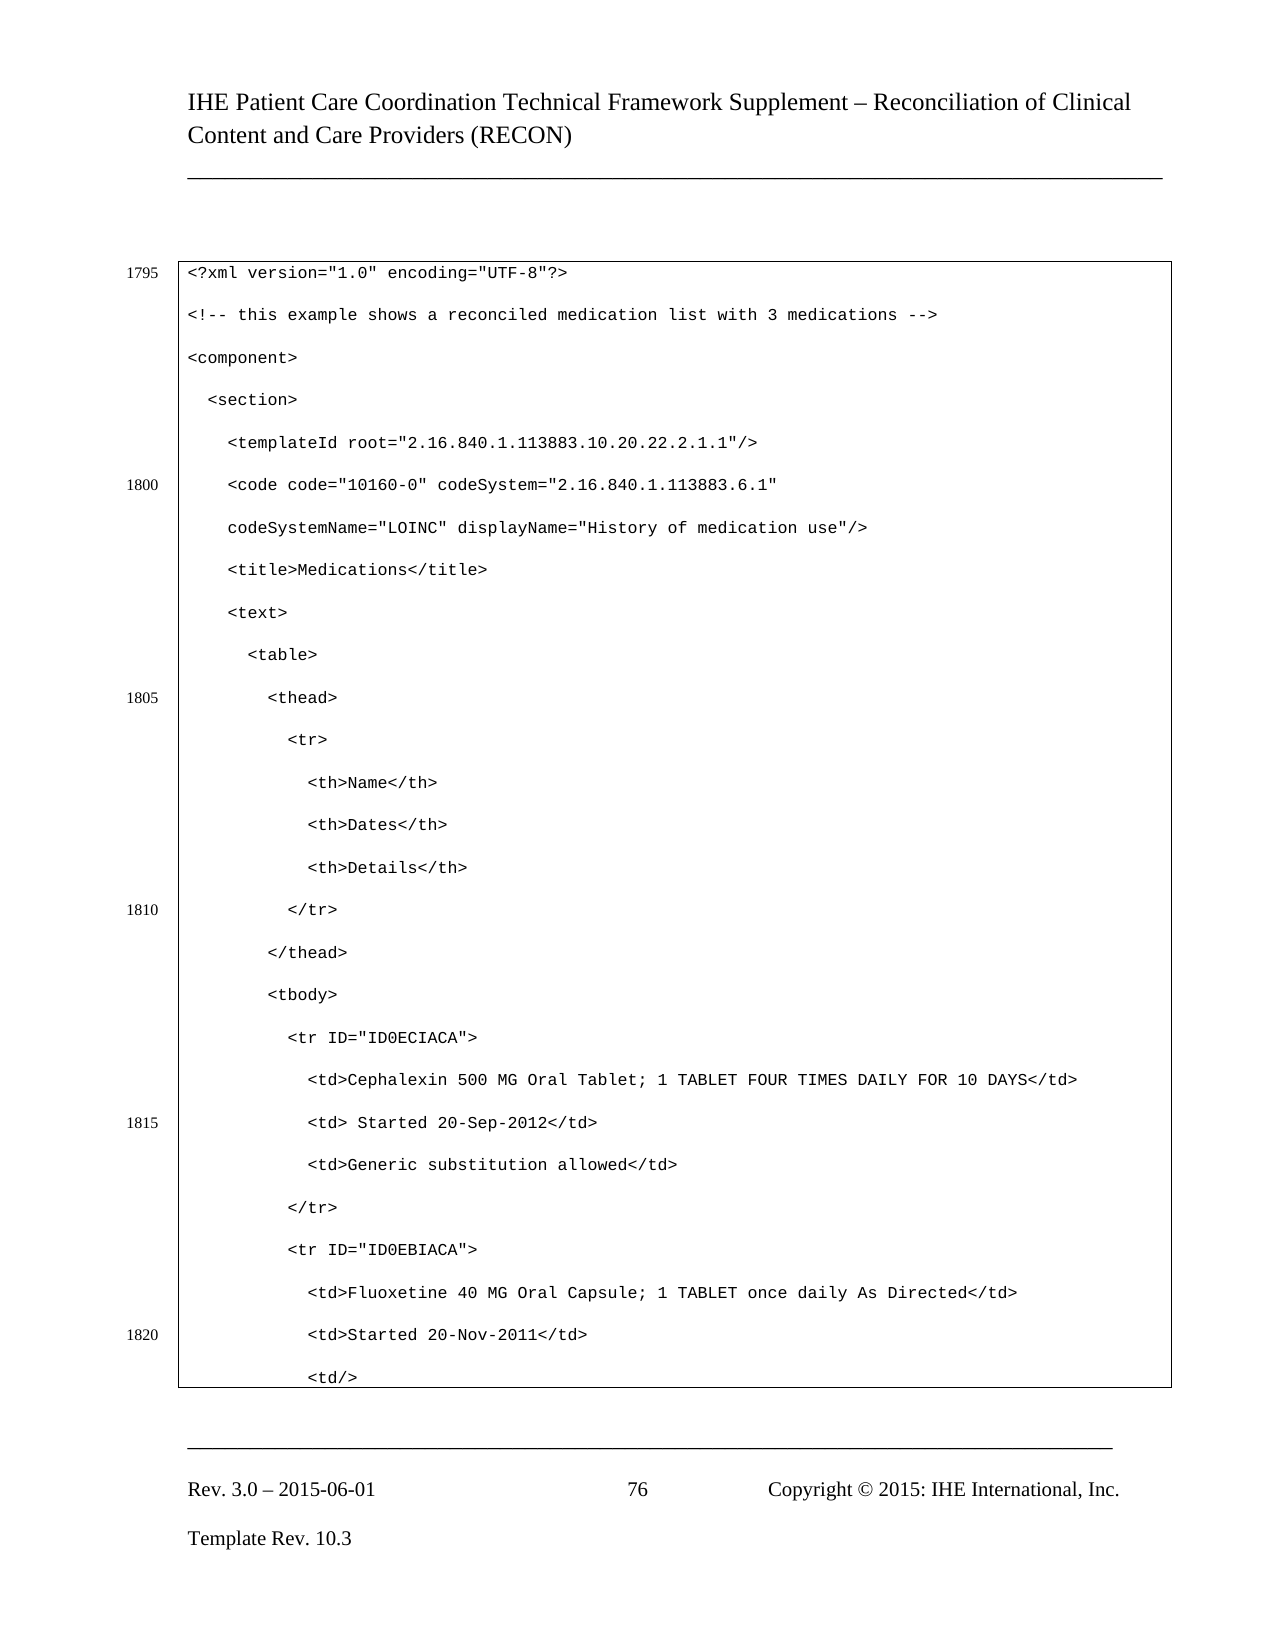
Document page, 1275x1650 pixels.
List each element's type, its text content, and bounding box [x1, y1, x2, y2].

text <title>Medications</title> [179, 559, 1171, 581]
text <td>Started 20-Nov-2011</td> [179, 1324, 1171, 1346]
text codeSystemName="LOINC" displayName="History of medication use"/> [179, 516, 1171, 538]
text <td/> [179, 1366, 1171, 1387]
text </thead> [179, 941, 1171, 963]
text <tr> [179, 729, 1171, 751]
text <td>Generic substitution allowed</td> [179, 1154, 1171, 1176]
text <tbody> [179, 984, 1171, 1006]
text <table> [179, 644, 1171, 666]
text </tr> [179, 1196, 1171, 1218]
text <thead> [179, 686, 1171, 708]
text <td>Fluoxetine 40 MG Oral Capsule; 1 TABLET once daily As Directed</td> [179, 1281, 1171, 1303]
text <tr ID="ID0EBIACA"> [179, 1239, 1171, 1261]
text <th>Details</th> [179, 856, 1171, 878]
text <?xml version="1.0" encoding="UTF-8"?> [179, 262, 1171, 283]
text <code code="10160-0" codeSystem="2.16.840.1.113883.6.1" [179, 474, 1171, 496]
text <th>Name</th> [179, 771, 1171, 793]
text <td>Cephalexin 500 MG Oral Tablet; 1 TABLET FOUR TIMES DAILY FOR 10 DAYS</td> [179, 1069, 1171, 1091]
text </tr> [179, 899, 1171, 921]
text <!-- this example shows a reconciled medication list with 3 medications --> [179, 304, 1171, 326]
text <tr ID="ID0ECIACA"> [179, 1026, 1171, 1048]
text <td> Started 20-Sep-2012</td> [179, 1111, 1171, 1133]
text <text> [179, 601, 1171, 623]
text <th>Dates</th> [179, 814, 1171, 836]
text <section> [179, 389, 1171, 411]
text <templateId root="2.16.840.1.113883.10.20.22.2.1.1"/> [179, 431, 1171, 453]
text <component> [179, 346, 1171, 368]
